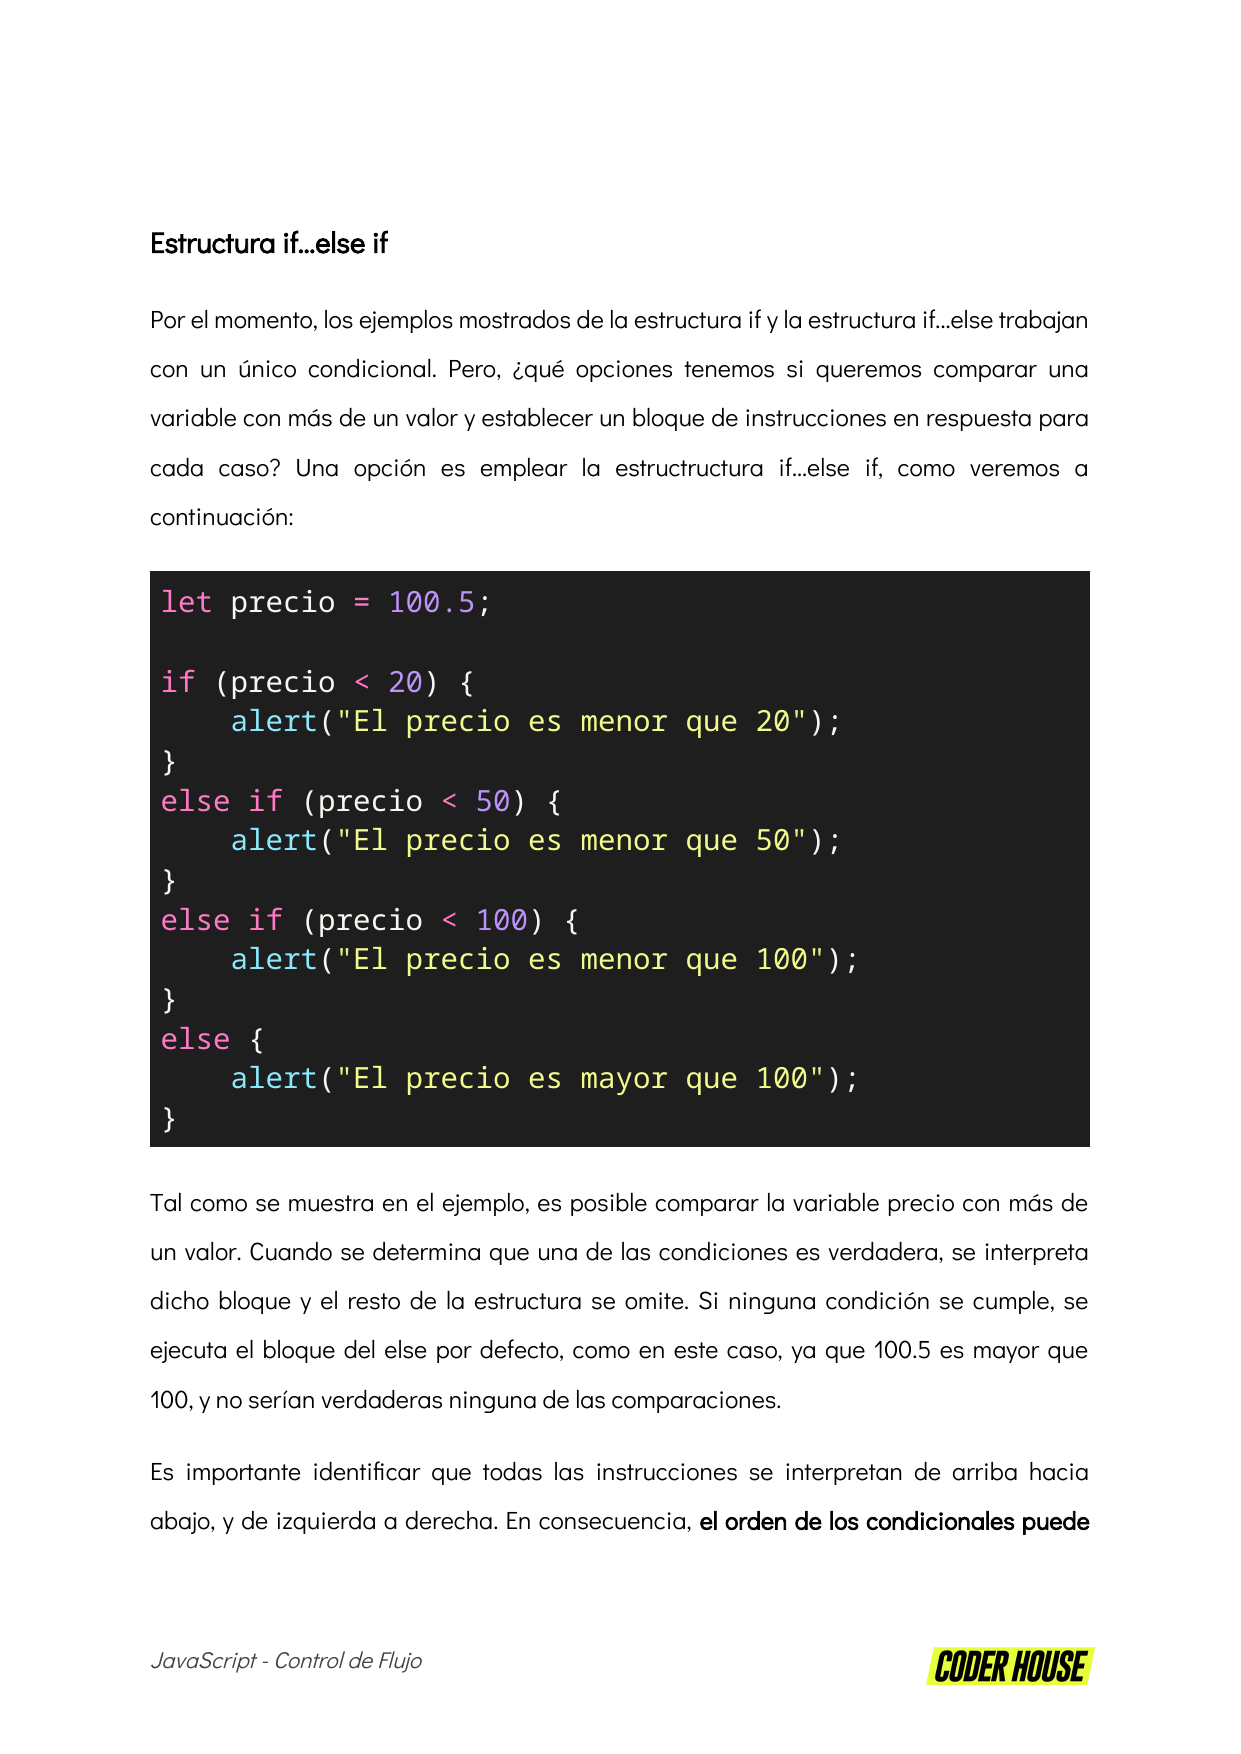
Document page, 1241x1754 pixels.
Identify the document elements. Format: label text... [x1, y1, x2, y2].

picture [922, 1641, 1099, 1691]
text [150, 1454, 1090, 1536]
text Por el momento, los ejemplos mostrados de la estructura if y la estructura if...else trabajan con un único condicional. Pero, ¿qué opciones tenemos si queremos comparar una variable con más de un valor y establecer un bloque de instrucciones en respuesta para cada caso? Una opción es emplear la estructructura if...else if, como veremos a continuación: [150, 302, 1090, 532]
table_header let precio = 100.5; if (precio < 20) { alert("El precio es menor que 20"); } else if (precio < 50) { alert("El precio es menor que 50"); } else if (precio < 100) { alert("El precio es menor que 100"); } else { alert("El precio es mayor que 100"); } [150, 571, 1090, 1147]
text Tal como se muestra en el ejemplo, es posible comparar la variable precio con más de un valor. Cuando se determina que una de las condiciones es verdadera, se interpreta dicho bloque y el resto de la estructura se omite. Si ninguna condición se cumple, se ejecuta el bloque del else por defecto, como en este caso, ya que 100.5 es mayor que 100, y no serían verdaderas ninguna de las comparaciones. [150, 1185, 1090, 1415]
text Estructura if…else if [150, 222, 1090, 260]
